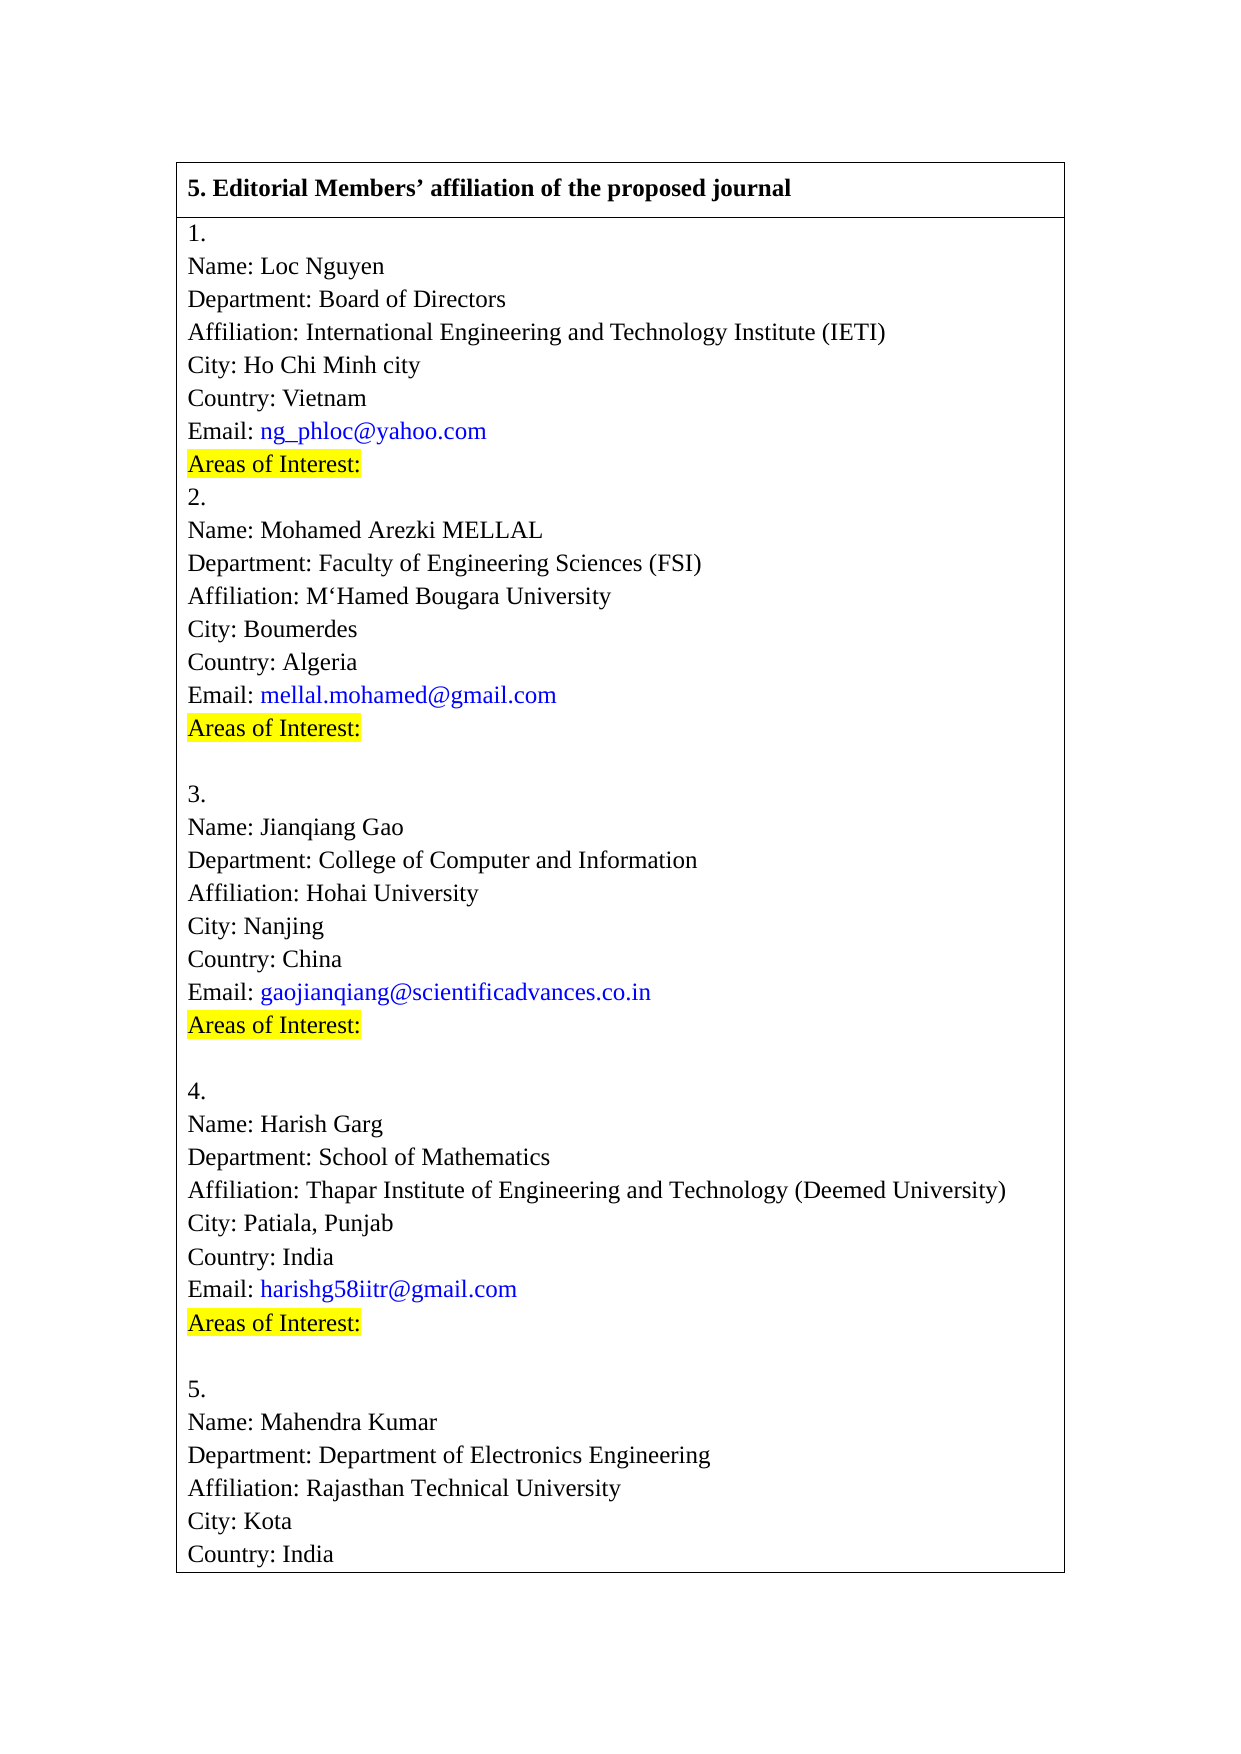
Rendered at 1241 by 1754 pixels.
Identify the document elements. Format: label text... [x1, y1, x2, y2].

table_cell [177, 218, 1064, 1572]
table_cell 5. Editorial Members’ affiliation of the proposed journal [177, 163, 1064, 217]
